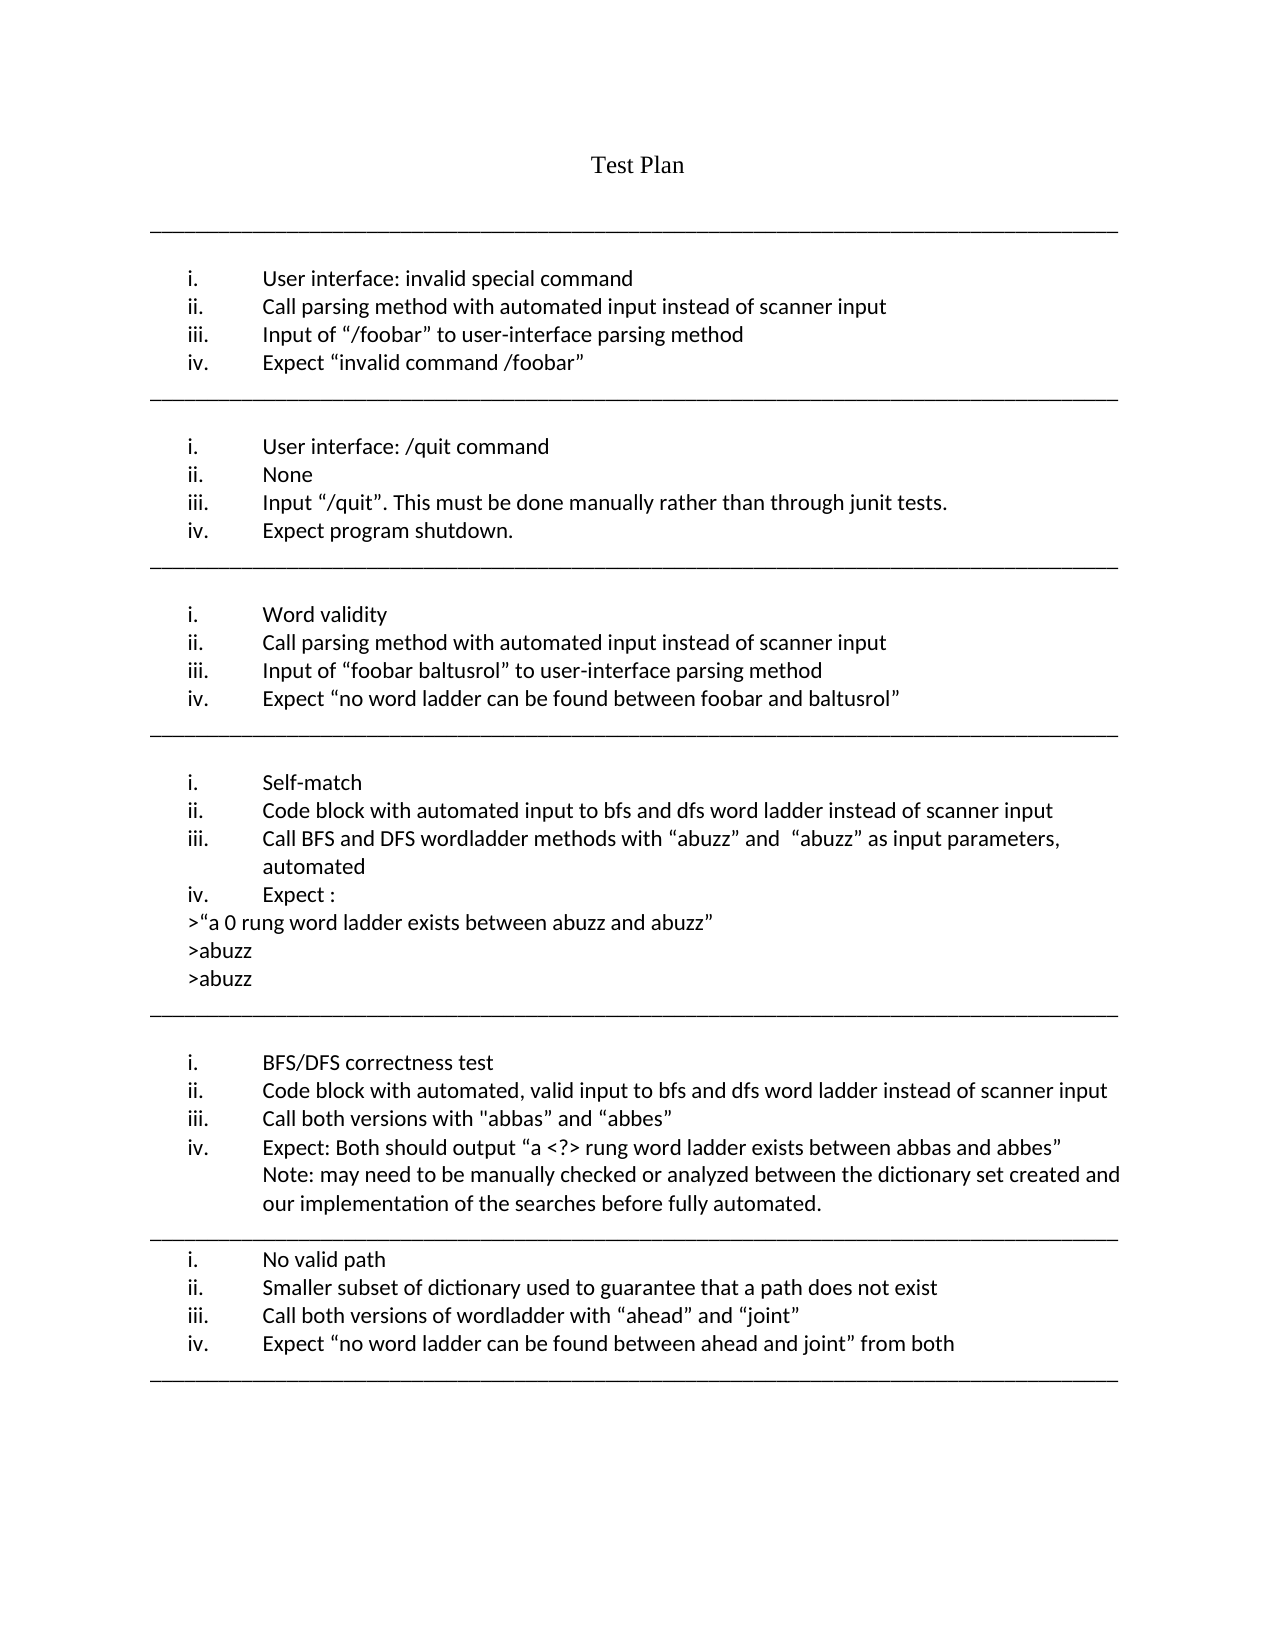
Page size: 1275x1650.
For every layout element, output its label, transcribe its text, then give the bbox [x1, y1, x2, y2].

list BFS/DFS correctness test [187, 1048, 1125, 1077]
list Input “/quit”. This must be done manually rather than through junit tests. [187, 488, 1125, 516]
text _____________________________________________________________________________________ [150, 992, 1125, 1021]
list Code block with automated input to bfs and dfs word ladder instead of scanner input [187, 796, 1125, 824]
list No valid path [187, 1245, 1125, 1273]
text >abuzz [187, 964, 1125, 992]
text _____________________________________________________________________________________ [150, 208, 1125, 236]
list Input of “foobar baltusrol” to user-interface parsing method [187, 656, 1125, 684]
list Expect “invalid command /foobar” [187, 348, 1125, 376]
text Test Plan [150, 150, 1125, 179]
list Expect program shutdown. [187, 516, 1125, 544]
list Note: may need to be manually checked or analyzed between the dictionary set created and our implementation of the searches before fully automated. [262, 1161, 1125, 1217]
list Word validity [187, 600, 1125, 628]
list Code block with automated, valid input to bfs and dfs word ladder instead of scanner input [187, 1077, 1125, 1104]
list Call parsing method with automated input instead of scanner input [187, 628, 1125, 656]
list Call BFS and DFS wordladder methods with “abuzz” and “abuzz” as input parameters, automated [187, 824, 1125, 880]
text _____________________________________________________________________________________ [150, 376, 1125, 404]
list Smaller subset of dictionary used to guarantee that a path does not exist [187, 1273, 1125, 1301]
list None [187, 460, 1125, 488]
list Expect “no word ladder can be found between ahead and joint” from both [187, 1329, 1125, 1357]
list Input of “/foobar” to user-interface parsing method [187, 320, 1125, 348]
list User interface: /quit command [187, 432, 1125, 460]
list Call parsing method with automated input instead of scanner input [187, 292, 1125, 320]
list Call both versions with "abbas” and “abbes” [187, 1104, 1125, 1133]
text >abuzz [187, 936, 1125, 964]
text _____________________________________________________________________________________ [150, 712, 1125, 740]
text >“a 0 rung word ladder exists between abuzz and abuzz” [187, 908, 1125, 936]
text _____________________________________________________________________________________ [150, 1217, 1125, 1245]
list User interface: invalid special command [187, 264, 1125, 292]
list Call both versions of wordladder with “ahead” and “joint” [187, 1301, 1125, 1329]
text _____________________________________________________________________________________ [150, 1357, 1125, 1385]
list Expect: Both should output “a <?> rung word ladder exists between abbas and abbes” [187, 1133, 1125, 1161]
list Expect “no word ladder can be found between foobar and baltusrol” [187, 684, 1125, 712]
text _____________________________________________________________________________________ [150, 544, 1125, 572]
list Expect : [187, 880, 1125, 908]
list Self-match [187, 768, 1125, 796]
